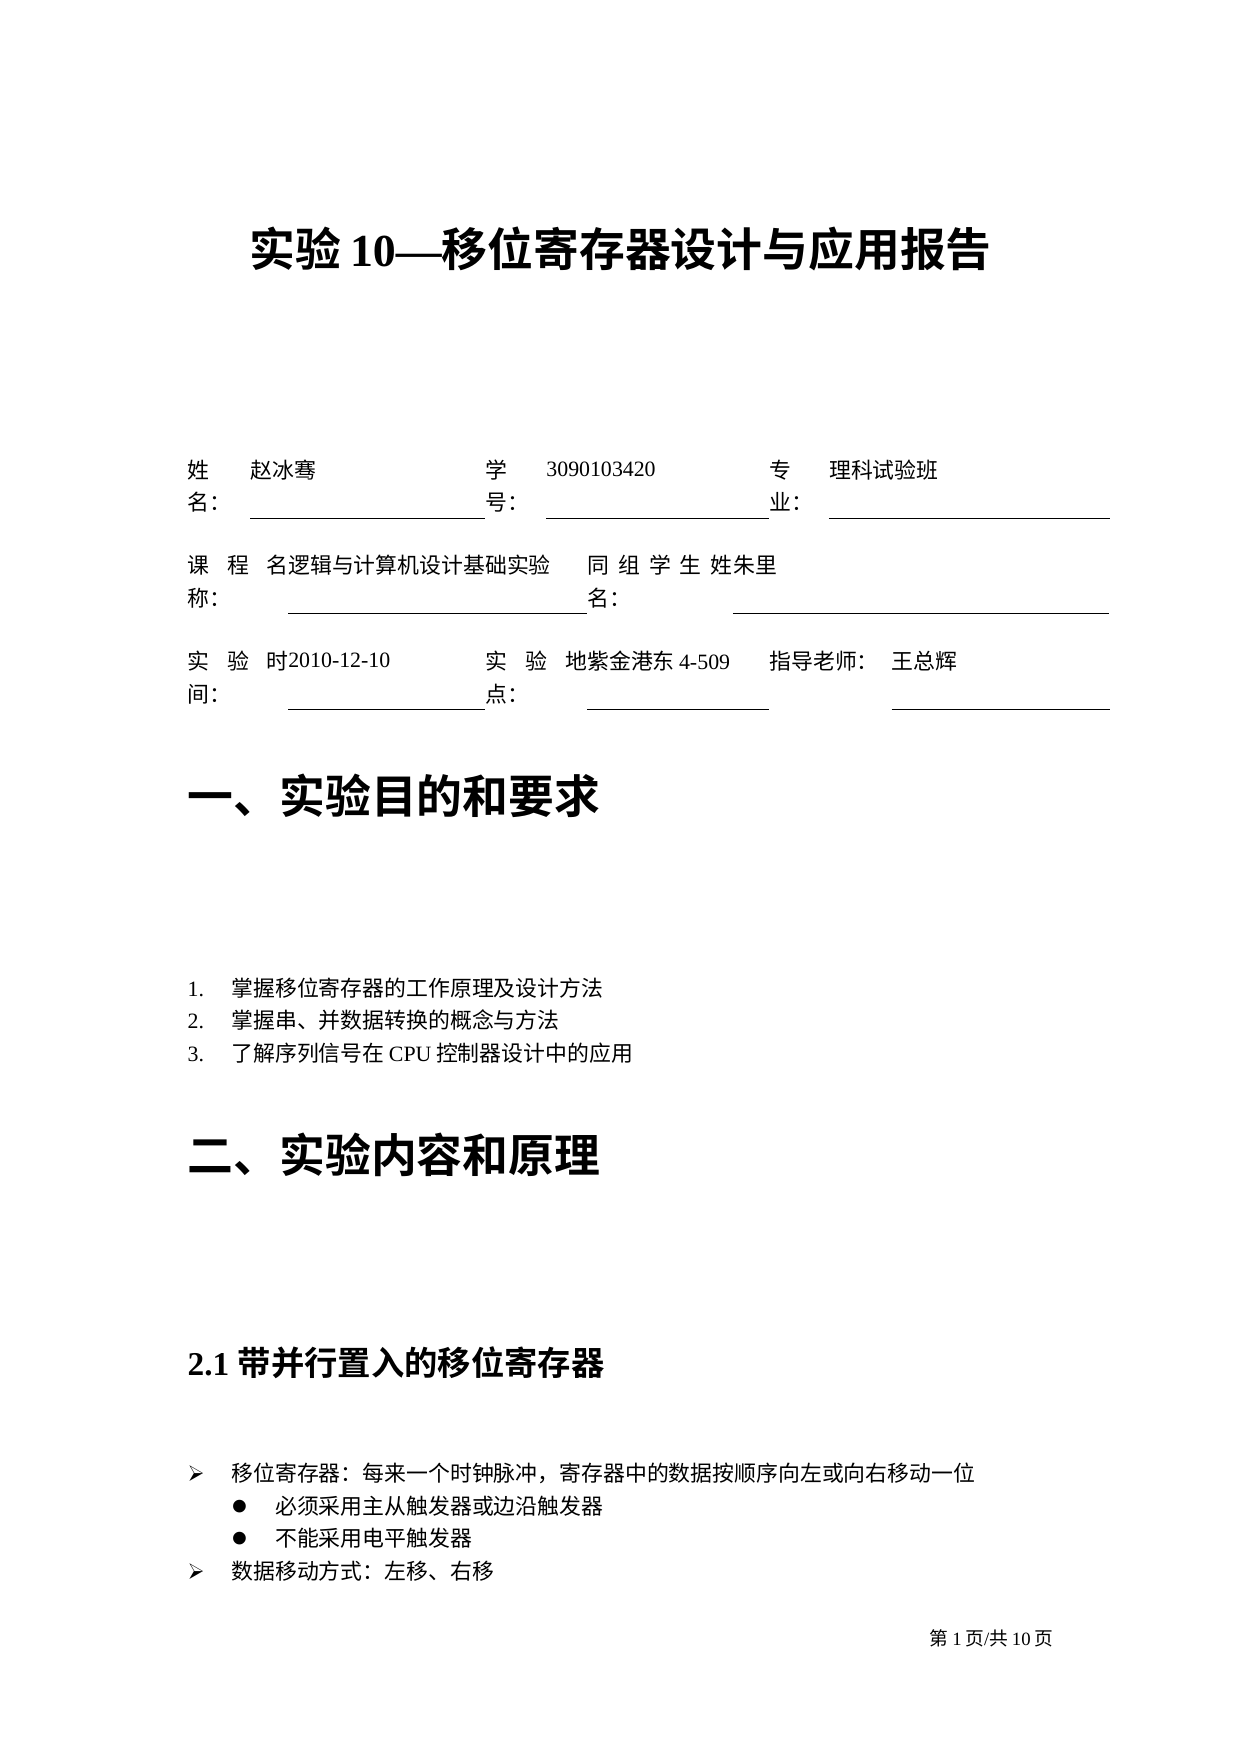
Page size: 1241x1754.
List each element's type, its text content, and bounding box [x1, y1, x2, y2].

table_cell 逻辑与计算机设计基础实验 [288, 518, 587, 613]
table_header 理科试验班 [829, 423, 1110, 517]
subtitle 二、实验内容和原理 [187, 1103, 1053, 1201]
subtitle 一、实验目的和要求 [187, 745, 1053, 843]
subtitle 2.1 带并行置入的移位寄存器 [187, 1329, 1053, 1394]
list 数据移动方式：左移、右移 [187, 1553, 1053, 1586]
list 了解序列信号在CPU控制器设计中的应用 [187, 1036, 1053, 1068]
list 掌握串、并数据转换的概念与方法 [187, 1003, 1053, 1036]
list 移位寄存器：每来一个时钟脉冲，寄存器中的数据按顺序向左或向右移动一位 [187, 1456, 1053, 1488]
table_cell 实验地点： [485, 614, 587, 709]
subtitle 实验10—移位寄存器设计与应用报告 [187, 197, 1053, 295]
table_cell 2010-12-10 [288, 614, 485, 709]
table_cell 王总辉 [892, 613, 1110, 709]
table_cell 实验时间： [188, 613, 288, 709]
table_cell 紫金港东4-509 [587, 613, 769, 709]
table_header 专业： [769, 423, 829, 517]
list 掌握移位寄存器的工作原理及设计方法 [187, 971, 1053, 1003]
list 不能采用电平触发器 [231, 1521, 1053, 1553]
table_header 3090103420 [546, 423, 769, 517]
table_cell 朱里 [733, 518, 1109, 613]
table_cell 指导老师： [769, 614, 892, 709]
table_header 学号： [485, 423, 546, 517]
table_cell 课程名称： [188, 518, 288, 613]
table_header 姓名： [188, 423, 250, 517]
list 必须采用主从触发器或边沿触发器 [231, 1488, 1053, 1521]
table_cell 同组学生姓名： [587, 519, 733, 613]
table_header 赵冰骞 [250, 423, 485, 517]
